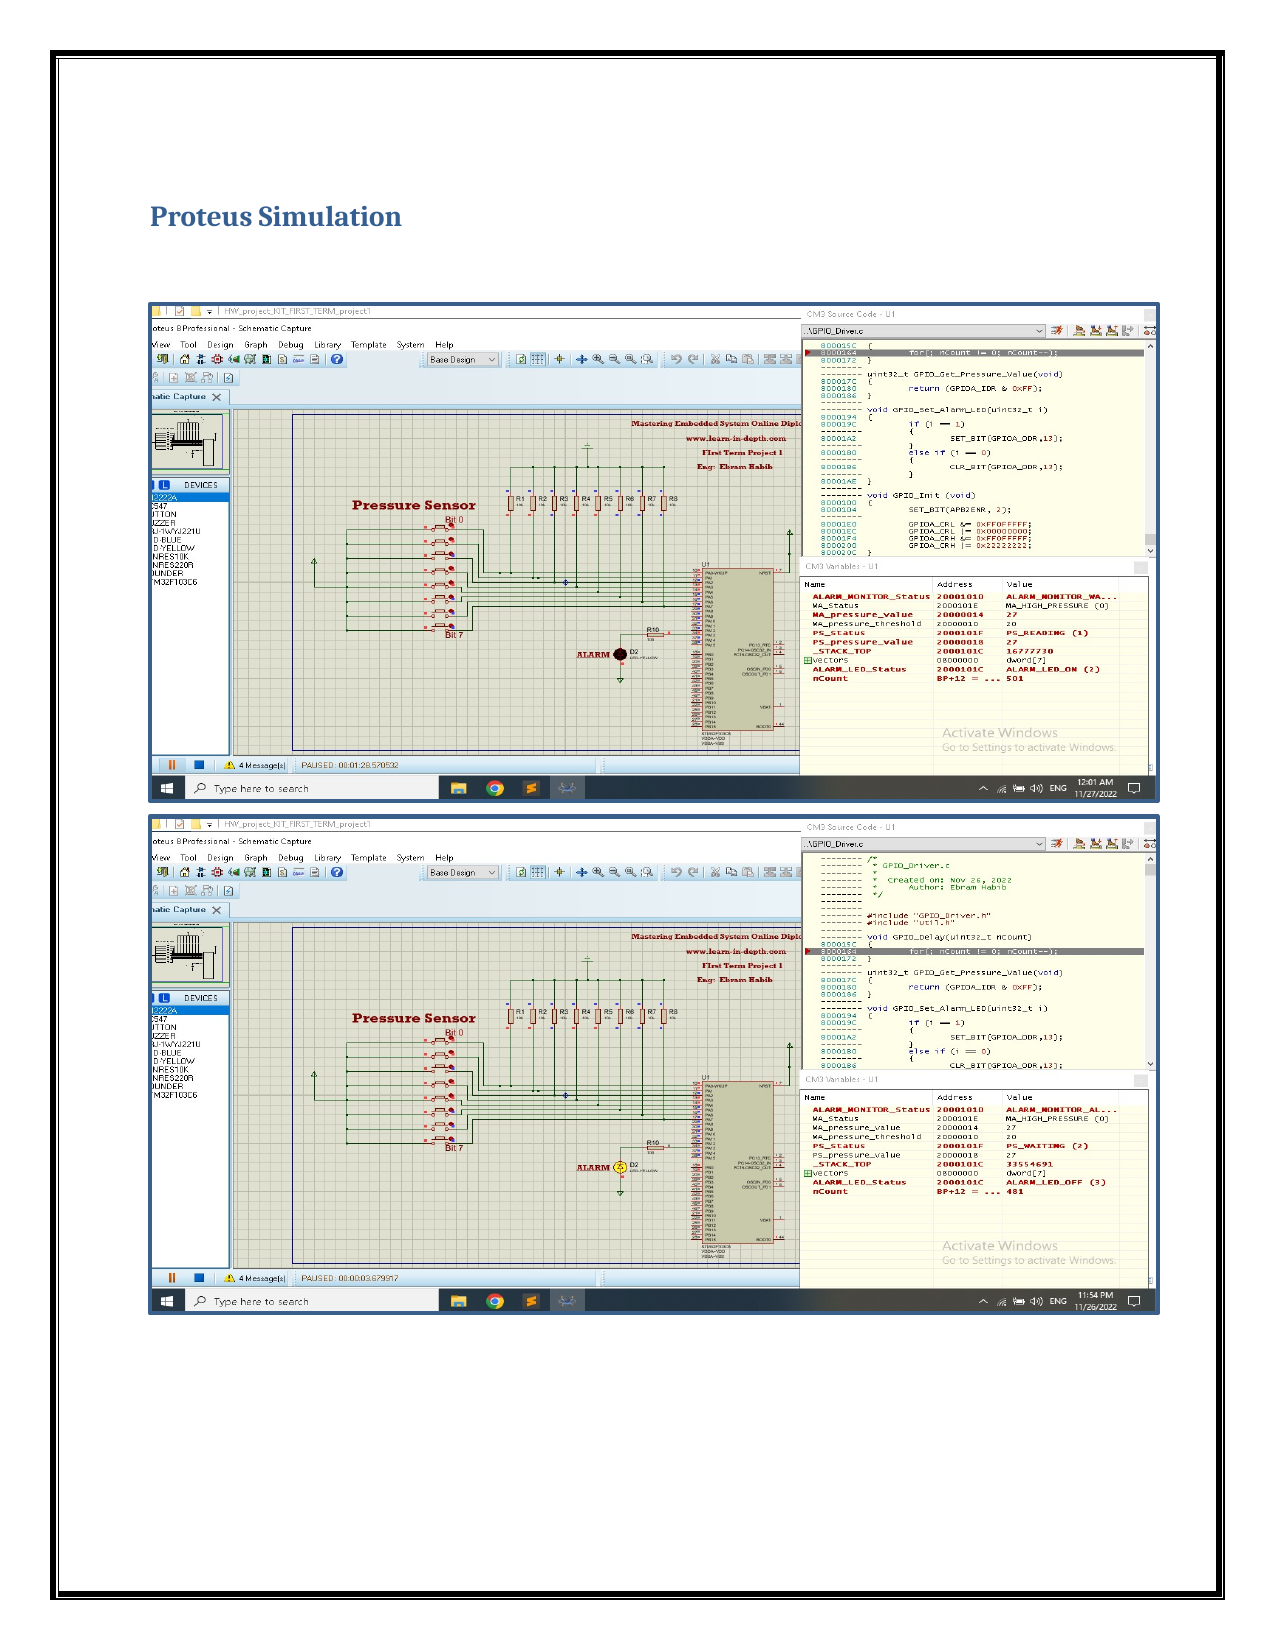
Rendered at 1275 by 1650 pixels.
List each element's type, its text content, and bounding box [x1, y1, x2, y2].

picture [152, 819, 1156, 1311]
subtitle Proteus Simulation [150, 200, 1125, 233]
picture [152, 306, 1156, 799]
